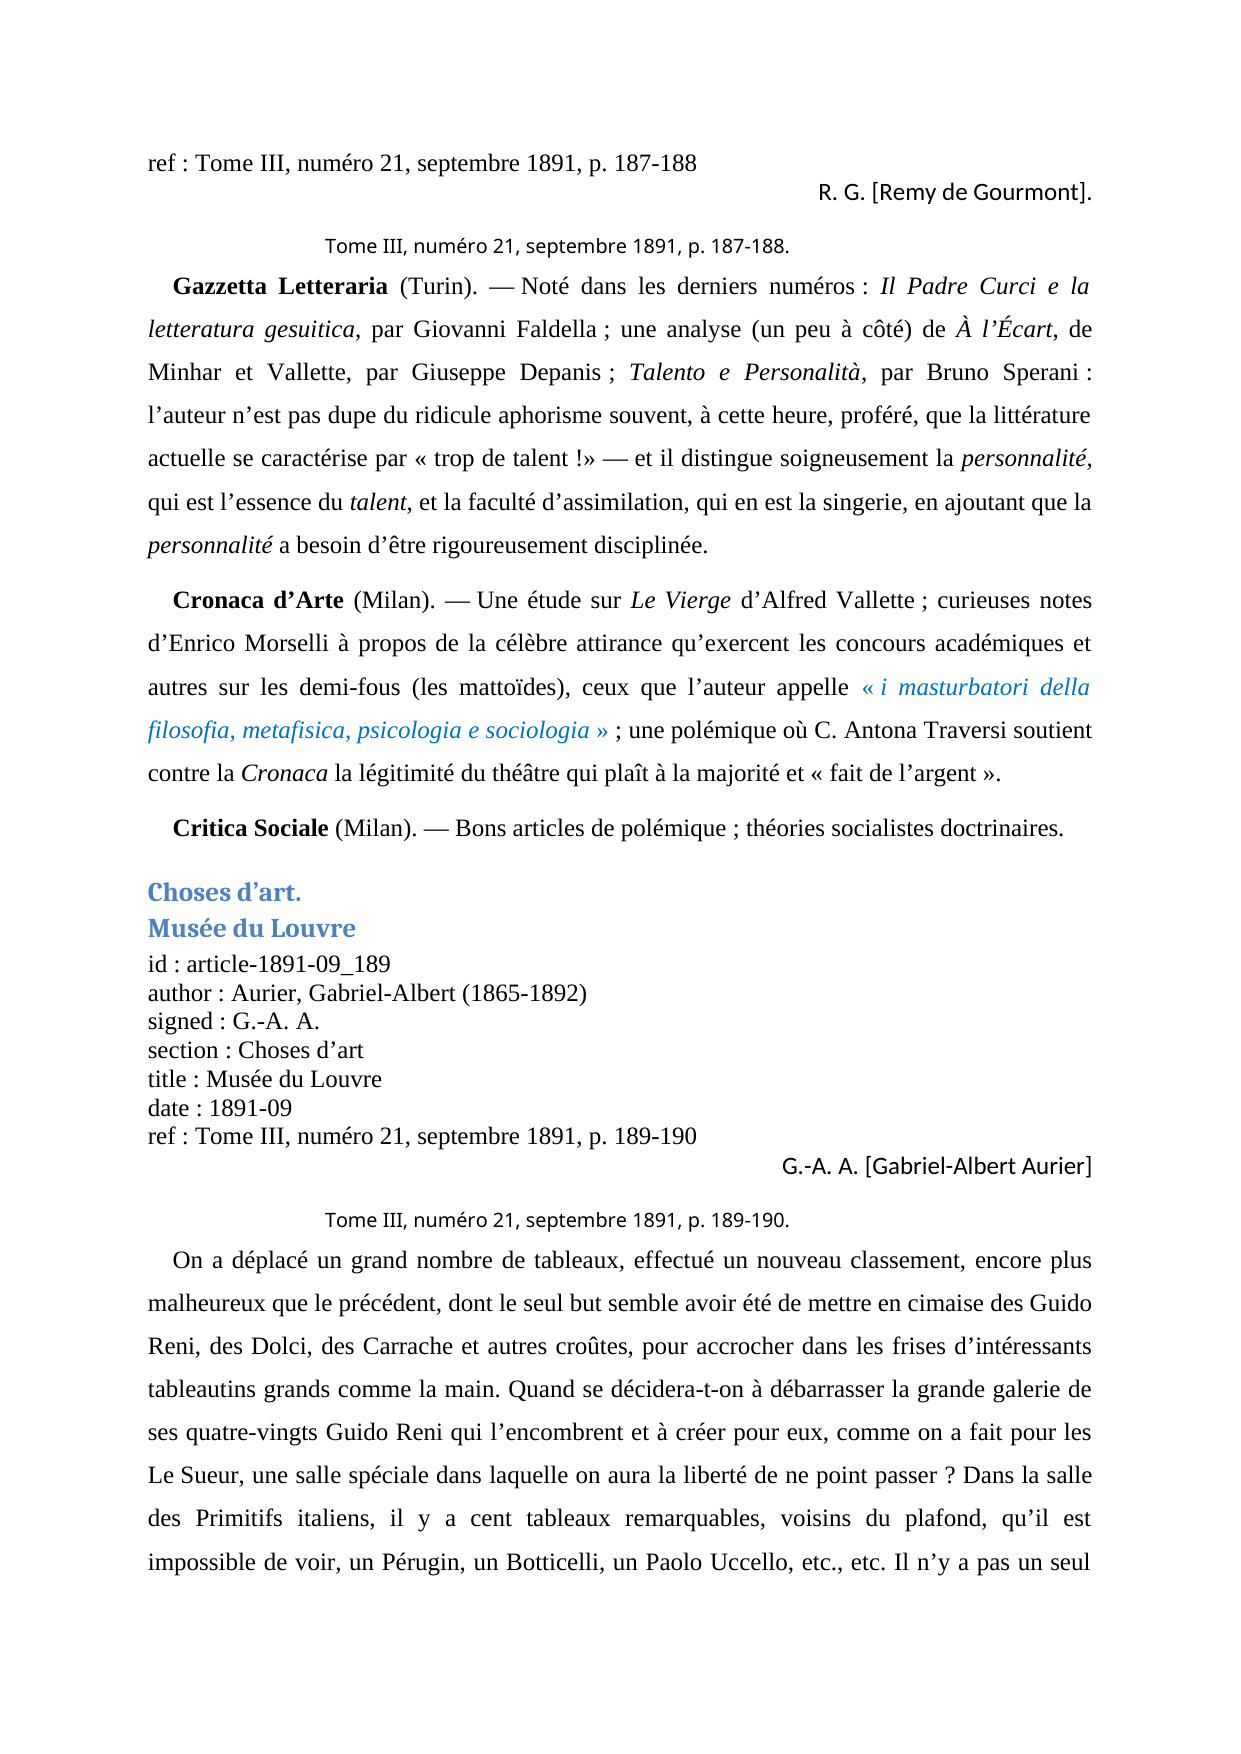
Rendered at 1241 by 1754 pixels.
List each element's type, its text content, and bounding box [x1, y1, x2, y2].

text date : 1891-09 [148, 1093, 1093, 1121]
text ref : Tome III, numéro 21, septembre 1891, p. 187-188 [148, 148, 1093, 176]
text id : article-1891-09_189 [148, 949, 1093, 978]
text R. G. [Remy de Gourmont]. [148, 176, 1093, 207]
text Cronaca d’Arte (Milan). — Une étude sur Le Vierge d’Alfred Vallette ; curieuses notes d’Enrico Morselli à propos de la célèbre attirance qu’exercent les concours académiques et autres sur les demi-fous (les mattoïdes), ceux que l’auteur appelle « i masturbatori della filosofia, metafisica, psicologia e sociologia » ; une polémique où C. Antona Traversi soutient contre la Cronaca la légitimité du théâtre qui plaît à la majorité et « fait de l’argent ». [148, 585, 1093, 787]
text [148, 1245, 1093, 1575]
text section : Choses d’art [148, 1035, 1093, 1064]
text ref : Tome III, numéro 21, septembre 1891, p. 189-190 [148, 1121, 1093, 1150]
text title : Musée du Louvre [148, 1064, 1093, 1093]
subtitle Choses d’art. Musée du Louvre [148, 877, 1093, 944]
text author : Aurier, Gabriel-Albert (1865-1892) [148, 978, 1093, 1006]
text Tome III, numéro 21, septembre 1891, p. 187-188. [325, 232, 1093, 259]
text Tome III, numéro 21, septembre 1891, p. 189-190. [325, 1206, 1093, 1233]
text Gazzetta Letteraria (Turin). — Noté dans les derniers numéros : Il Padre Curci e la letteratura gesuitica, par Giovanni Faldella ; une analyse (un peu à côté) de À l’Écart, de Minhar et Vallette, par Giuseppe Depanis ; Talento e Personalità, par Bruno Sperani : l’auteur n’est pas dupe du ridicule aphorisme souvent, à cette heure, proféré, que la littérature actuelle se caractérise par « trop de talent !» — et il distingue soigneusement la personnalité, qui est l’essence du talent, et la faculté d’assimilation, qui en est la singerie, en ajoutant que la personnalité a besoin d’être rigoureusement disciplinée. [148, 271, 1093, 558]
text G.-A. A. [Gabriel-Albert Aurier] [148, 1150, 1093, 1181]
text signed : G.-A. A. [148, 1006, 1093, 1035]
text Critica Sociale (Milan). — Bons articles de polémique ; théories socialistes doctrinaires. [148, 813, 1093, 842]
